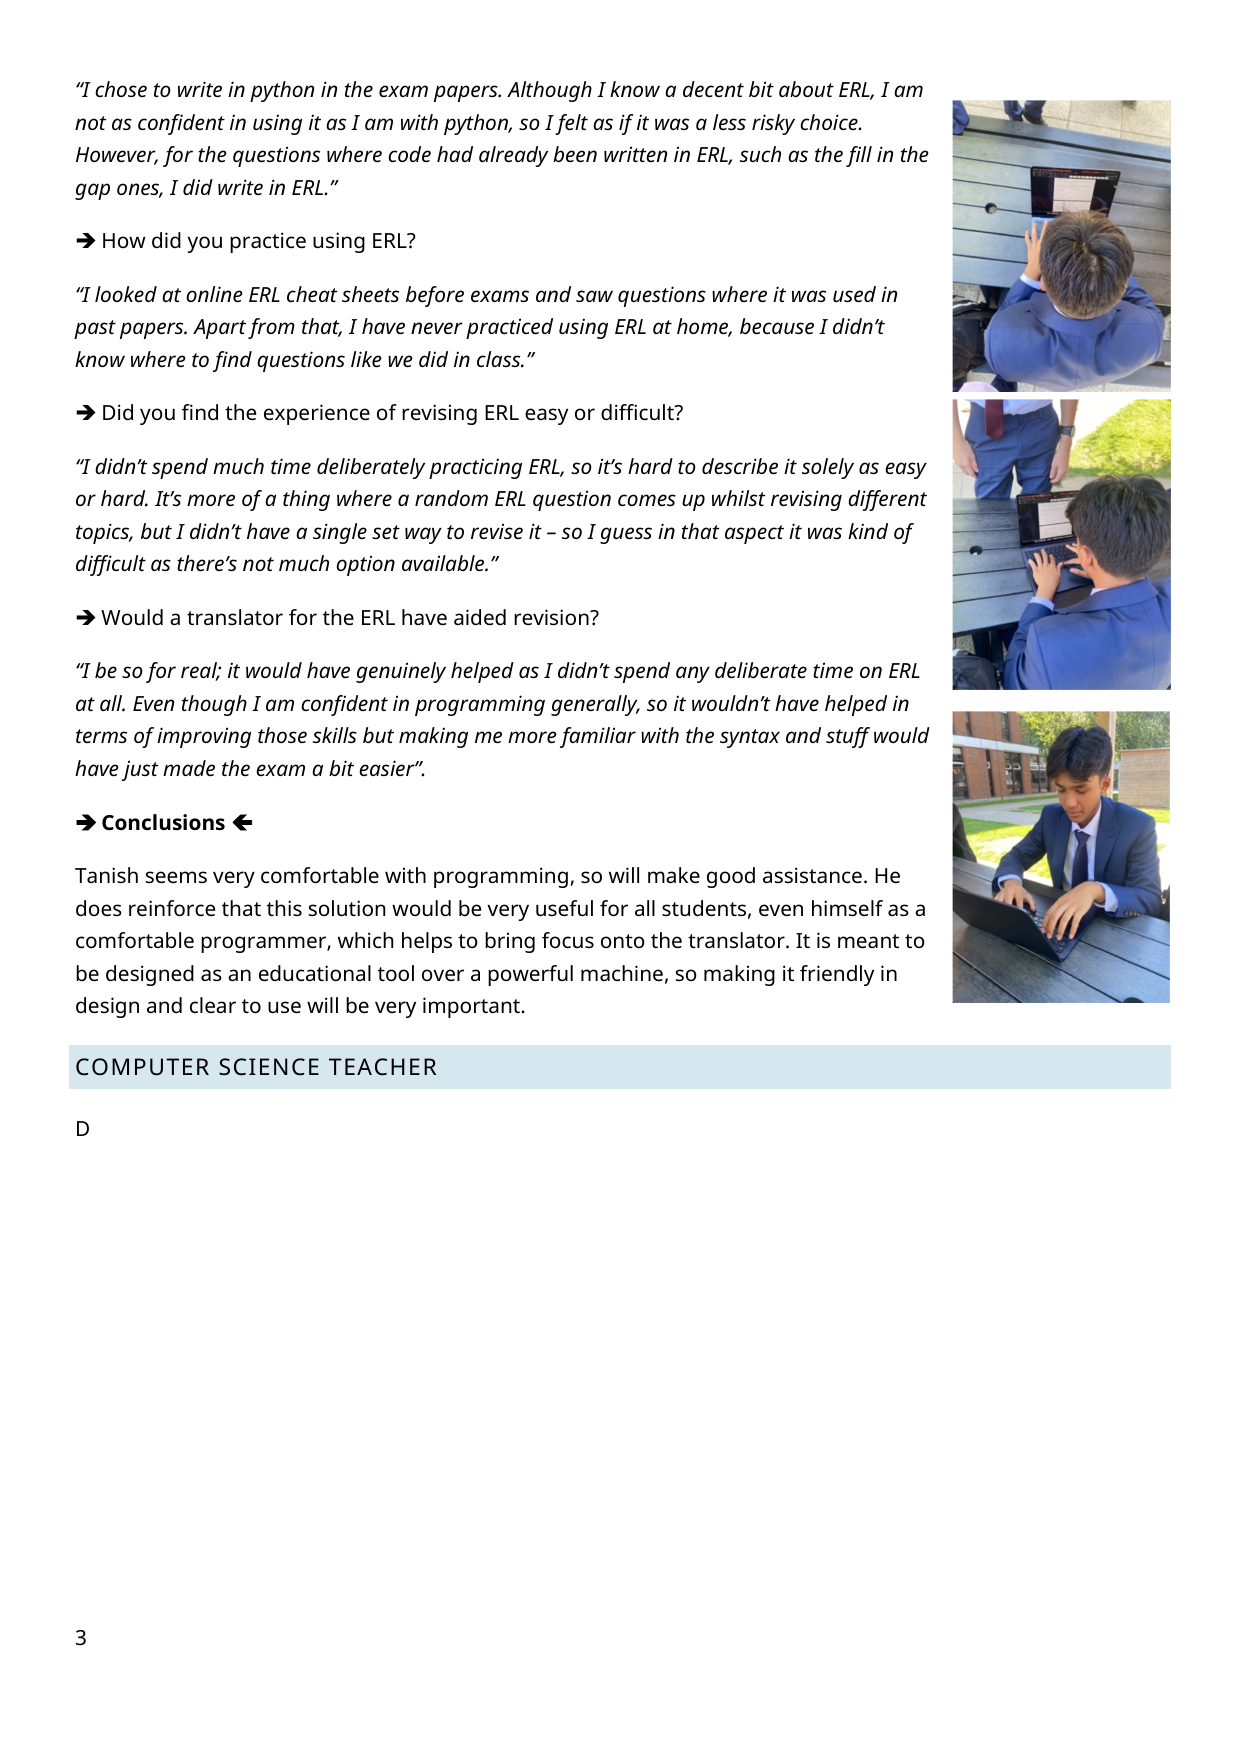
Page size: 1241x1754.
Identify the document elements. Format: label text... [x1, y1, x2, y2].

text “I looked at online ERL cheat sheets before exams and saw questions where it was used in past papers. Apart from that, I have never practiced using ERL at home, because I didn’t know where to find questions like we did in class.” [75, 280, 952, 373]
text “I be so for real; it would have genuinely helped as I didn’t spend any deliberate time on ERL at all. Even though I am confident in programming generally, so it wouldn’t have helped in terms of improving those skills but making me more familiar with the syntax and stuff would have just made the exam a bit easier”. [75, 656, 1165, 783]
text How did you practice using ERL? [75, 226, 952, 255]
picture [953, 712, 1169, 1003]
picture [953, 400, 1170, 689]
subtitle computer science teacher [75, 1051, 1165, 1082]
text “I didn’t spend much time deliberately practicing ERL, so it’s hard to describe it solely as easy or hard. It’s more of a thing where a random ERL question comes up whilst revising different topics, but I didn’t have a single set way to revise it – so I guess in that aspect it was kind of difficult as there’s not much option available.” [75, 452, 952, 578]
text “I chose to write in python in the exam papers. Although I know a decent bit about ERL, I am not as confident in using it as I am with python, so I felt as if it was a less risky choice. However, for the questions where code had already been written in ERL, such as the fill in the gap ones, I did write in ERL.” [75, 75, 1165, 201]
text Would a translator for the ERL have aided revision? [75, 603, 952, 631]
text Did you find the experience of revising ERL easy or difficult? [75, 398, 1165, 427]
text D [75, 1114, 1165, 1143]
text Conclusions [75, 808, 952, 836]
text Tanish seems very comfortable with programming, so will make good assistance. He does reinforce that this solution would be very useful for all students, even himself as a comfortable programmer, which helps to bring focus onto the translator. It is meant to be designed as an educational tool over a powerful machine, so making it friendly in design and clear to use will be very important. [75, 861, 1165, 1020]
picture [953, 101, 1170, 392]
